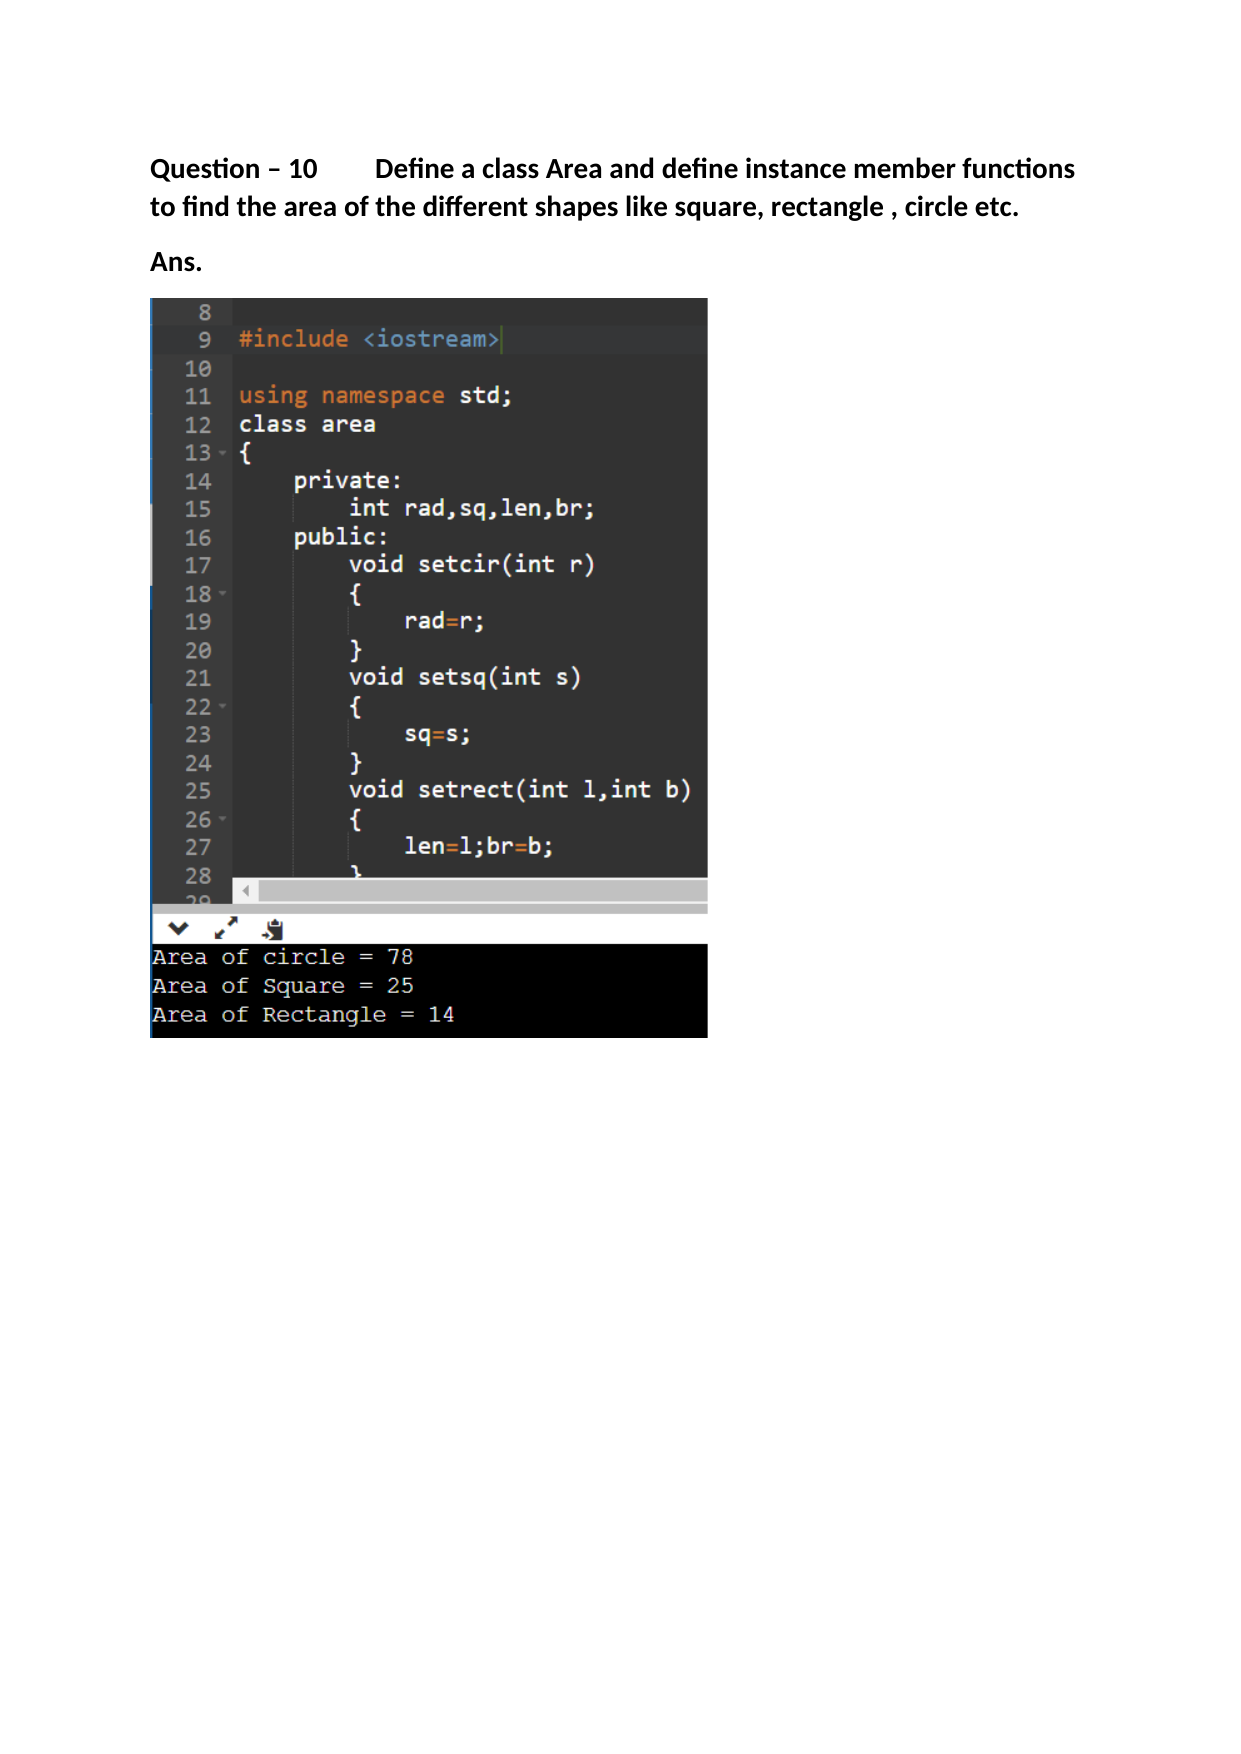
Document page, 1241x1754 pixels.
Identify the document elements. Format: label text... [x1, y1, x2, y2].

text Ans. [150, 243, 1090, 279]
text Question – 10 Define a class Area and define instance member functions to find the area of the different shapes like square, rectangle , circle etc. [150, 150, 1090, 224]
picture [150, 298, 708, 1038]
